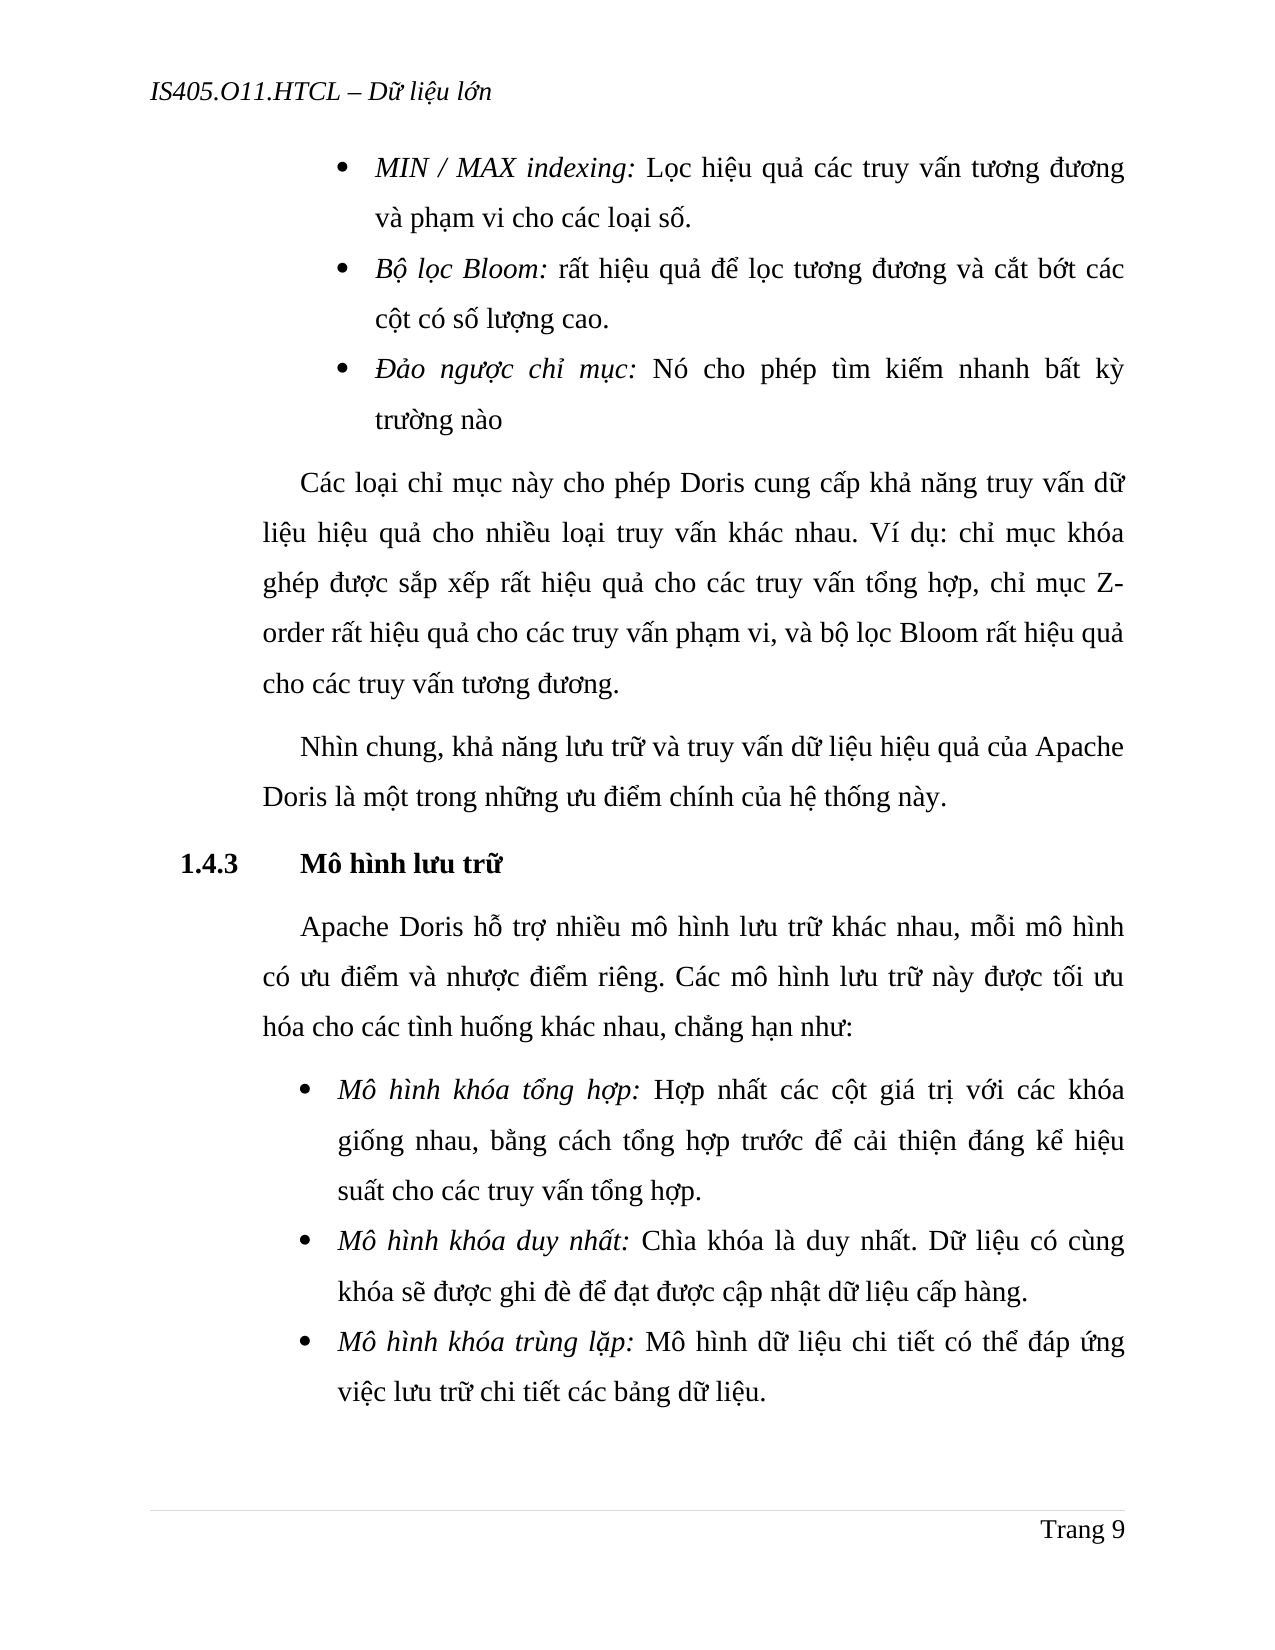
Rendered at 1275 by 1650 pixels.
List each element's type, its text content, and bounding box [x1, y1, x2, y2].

list MIN / MAX indexing: Lọc hiệu quả các truy vấn tương đương và phạm vi cho các loại số. [337, 150, 1125, 234]
list Mô hình khóa trùng lặp: Mô hình dữ liệu chi tiết có thể đáp ứng việc lưu trữ chi tiết các bảng dữ liệu. [300, 1324, 1125, 1408]
text Nhìn chung, khả năng lưu trữ và truy vấn dữ liệu hiệu quả của Apache Doris là một trong những ưu điểm chính của hệ thống này. [262, 729, 1125, 813]
list Mô hình khóa duy nhất: Chìa khóa là duy nhất. Dữ liệu có cùng khóa sẽ được ghi đè để đạt được cập nhật dữ liệu cấp hàng. [300, 1223, 1125, 1307]
text Các loại chỉ mục này cho phép Doris cung cấp khả năng truy vấn dữ liệu hiệu quả cho nhiều loại truy vấn khác nhau. Ví dụ: chỉ mục khóa ghép được sắp xếp rất hiệu quả cho các truy vấn tổng hợp, chỉ mục Z-order rất hiệu quả cho các truy vấn phạm vi, và bộ lọc Bloom rất hiệu quả cho các truy vấn tương đương. [262, 465, 1125, 699]
text Apache Doris hỗ trợ nhiều mô hình lưu trữ khác nhau, mỗi mô hình có ưu điểm và nhược điểm riêng. Các mô hình lưu trữ này được tối ưu hóa cho các tình huống khác nhau, chẳng hạn như: [262, 909, 1125, 1043]
list Đảo ngược chỉ mục: Nó cho phép tìm kiếm nhanh bất kỳ trường nào [337, 351, 1125, 435]
list Mô hình khóa tổng hợp: Hợp nhất các cột giá trị với các khóa giống nhau, bằng cách tổng hợp trước để cải thiện đáng kể hiệu suất cho các truy vấn tổng hợp. [300, 1072, 1125, 1207]
subtitle Mô hình lưu trữ [180, 846, 1125, 879]
list Bộ lọc Bloom: rất hiệu quả để lọc tương đương và cắt bớt các cột có số lượng cao. [337, 251, 1125, 335]
